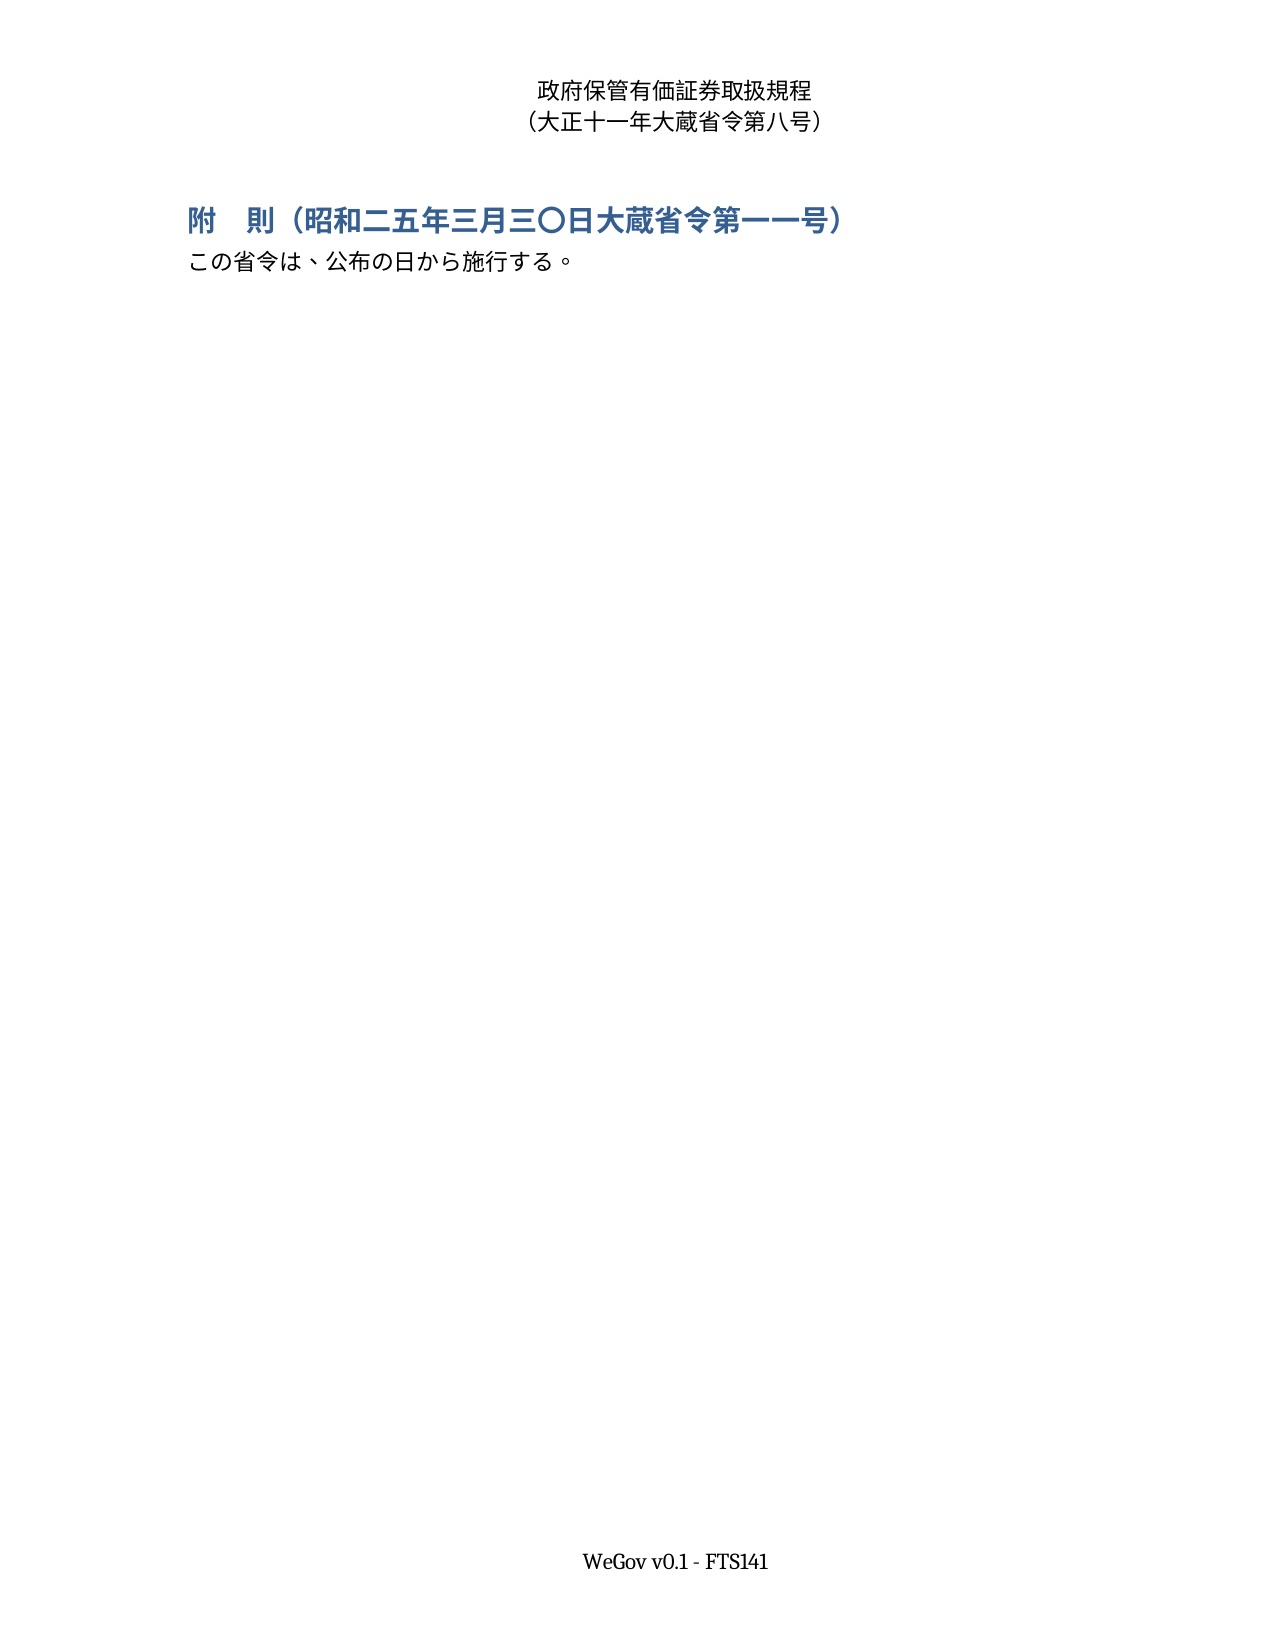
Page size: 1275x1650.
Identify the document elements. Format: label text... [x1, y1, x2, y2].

text この省令は、公布の日から施行する。 [187, 246, 1087, 277]
subtitle 附 則（昭和二五年三月三〇日大蔵省令第一一号） [187, 200, 1087, 240]
